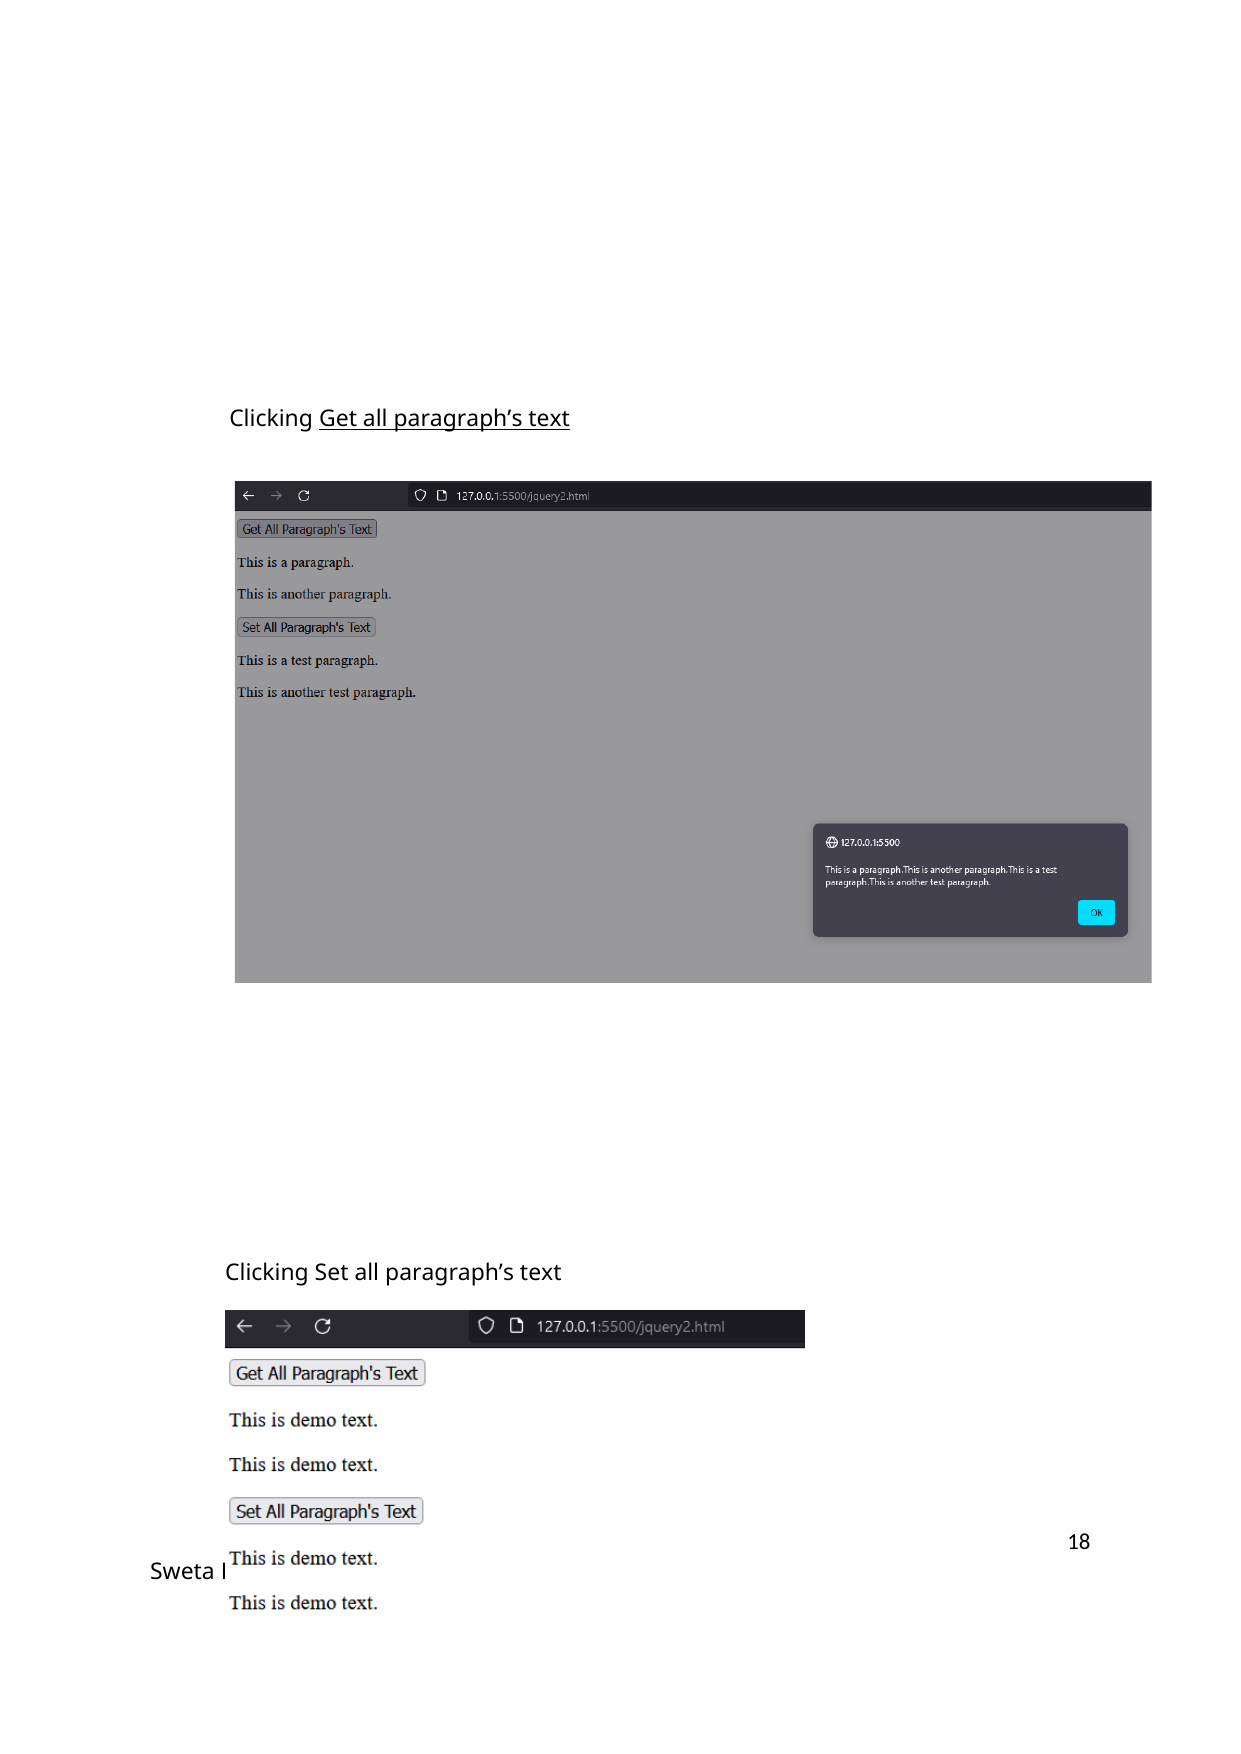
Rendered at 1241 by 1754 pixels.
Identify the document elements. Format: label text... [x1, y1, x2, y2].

text Clicking Set all paragraph’s text [150, 1256, 1090, 1288]
picture [225, 1310, 805, 1642]
picture [234, 481, 1152, 983]
text Clicking Get all paragraph’s text [187, 402, 1090, 433]
